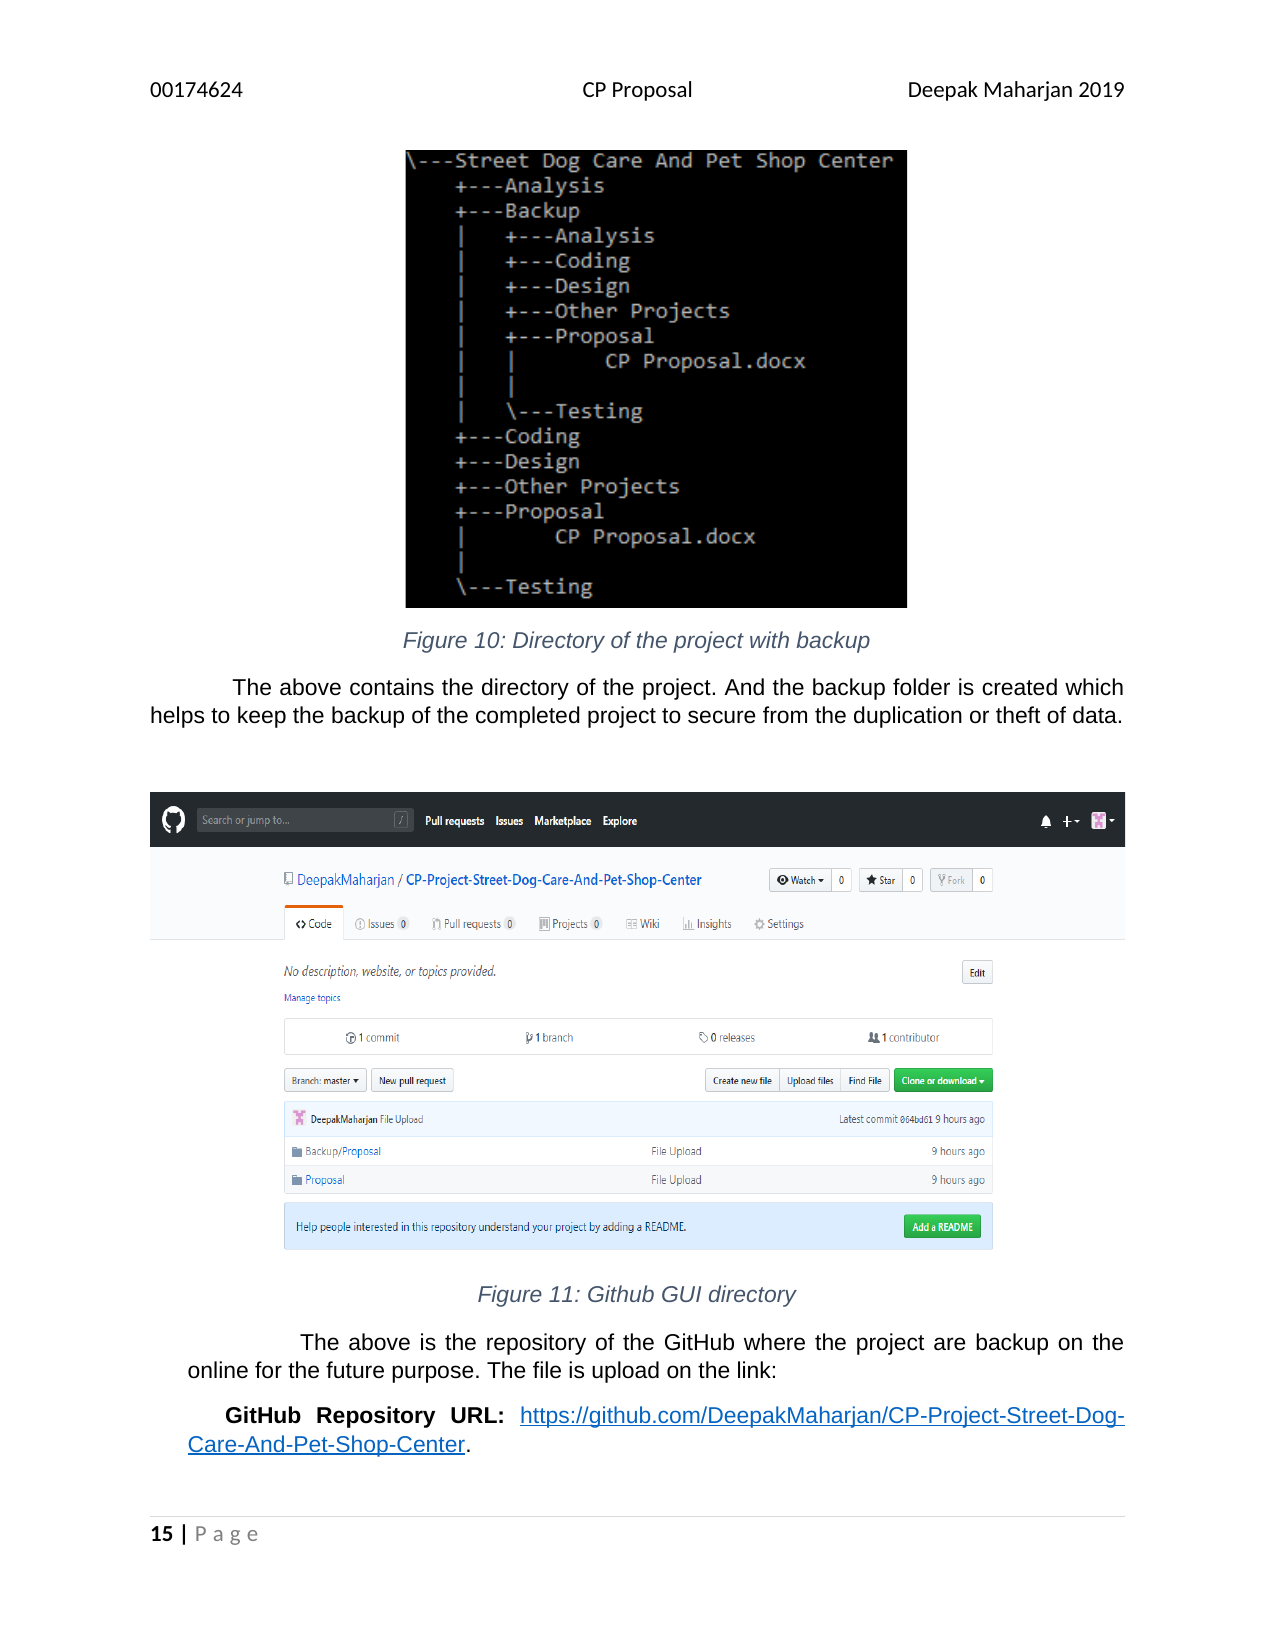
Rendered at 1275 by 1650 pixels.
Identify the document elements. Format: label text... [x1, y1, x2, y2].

text Figure 11: Github GUI directory [150, 1281, 1125, 1308]
text GitHub Repository URL: https://github.com/DeepakMaharjan/CP-Project-Street-Dog-Care-And-Pet-Shop-Center. [187, 1402, 1125, 1457]
text Figure 10: Directory of the project with backup [150, 627, 1125, 653]
text The above is the repository of the GitHub where the project are backup on the online for the future purpose. The file is upload on the link: [187, 1329, 1125, 1383]
picture [150, 792, 1125, 1263]
picture [405, 150, 908, 608]
text The above contains the directory of the project. And the backup folder is created which helps to keep the backup of the completed project to secure from the duplication or theft of data. [150, 674, 1125, 729]
